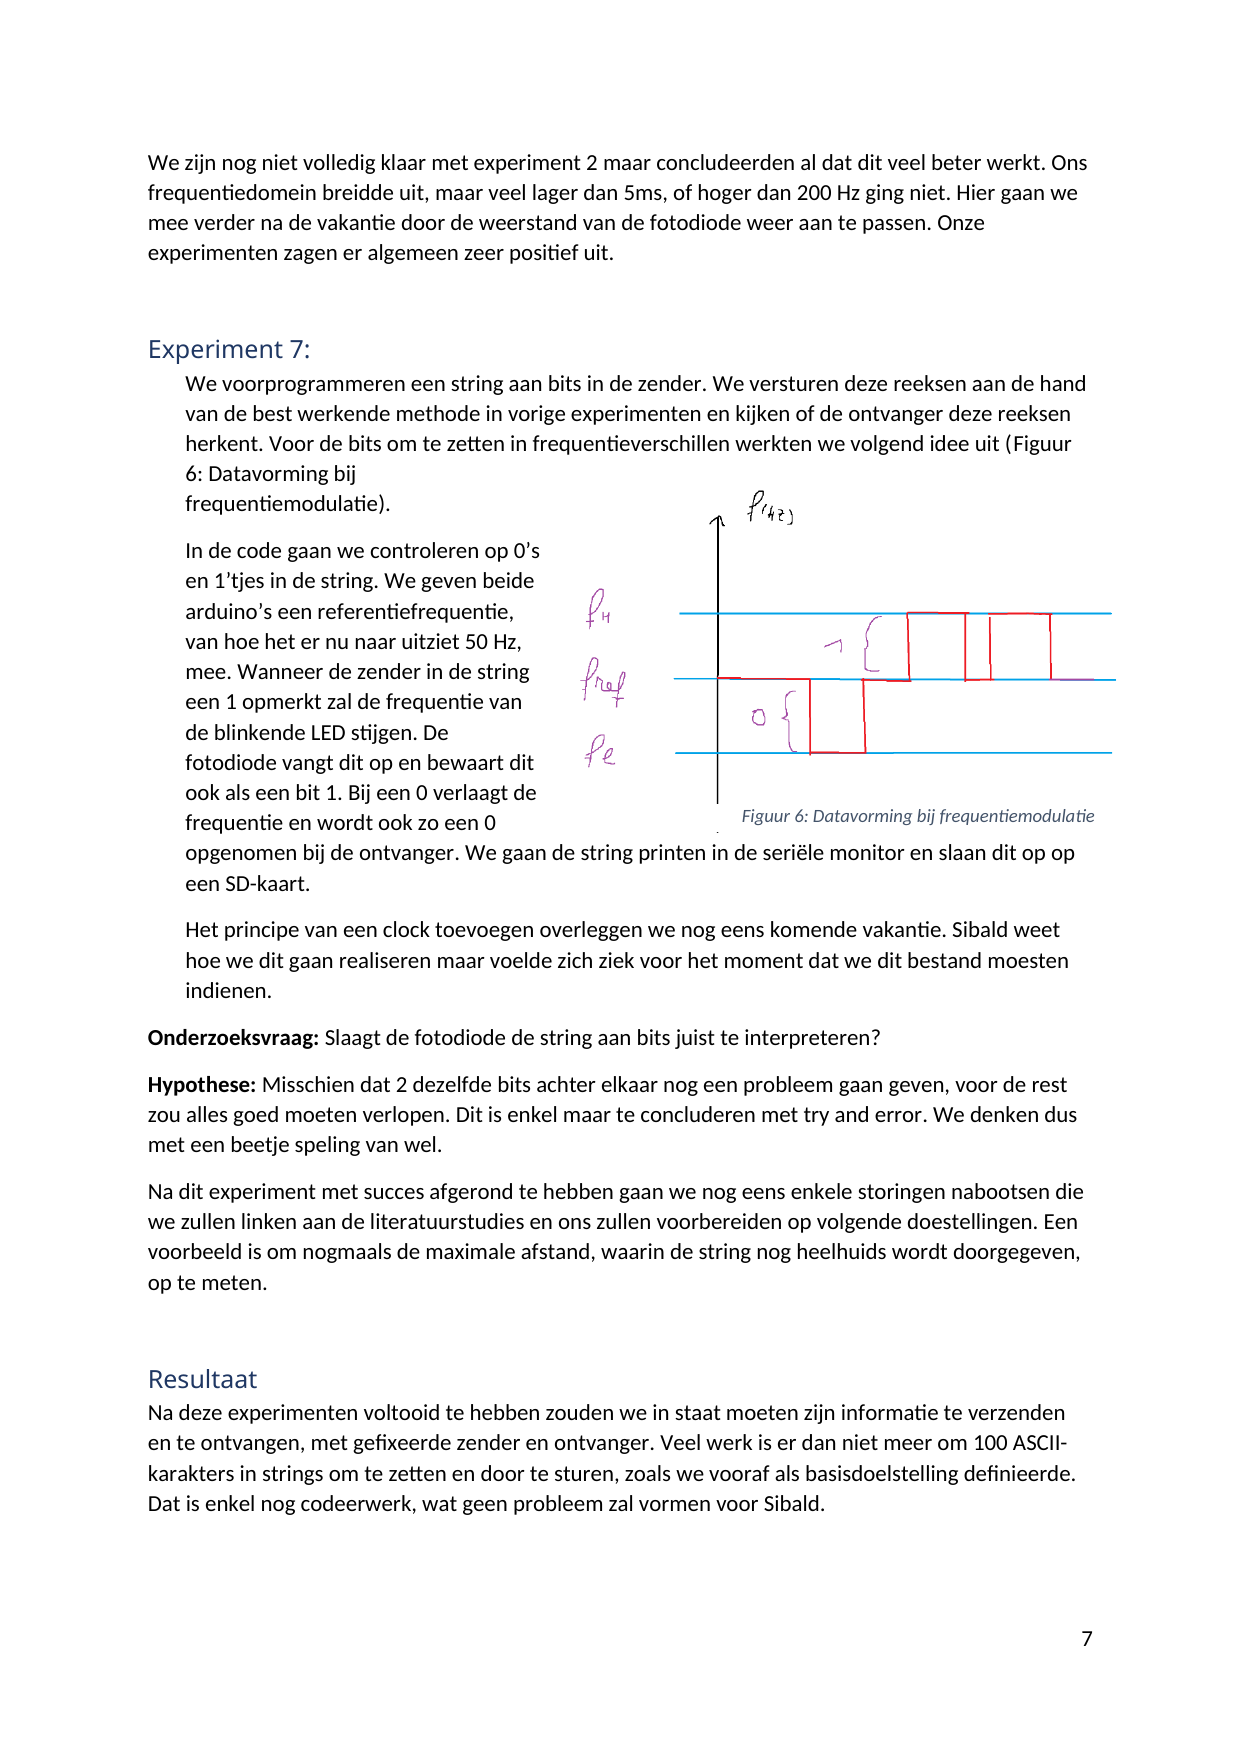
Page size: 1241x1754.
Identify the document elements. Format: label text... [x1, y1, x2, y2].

text Na dit experiment met succes afgerond te hebben gaan we nog eens enkele storingen nabootsen die we zullen linken aan de literatuurstudies en ons zullen voorbereiden op volgende doestellingen. Een voorbeeld is om nogmaals de maximale afstand, waarin de string nog heelhuids wordt doorgegeven, op te meten. [148, 1177, 1093, 1296]
subtitle Experiment 7: [148, 332, 1093, 366]
text Het principe van een clock toevoegen overleggen we nog eens komende vakantie. Sibald weet hoe we dit gaan realiseren maar voelde zich ziek voor het moment dat we dit bestand moesten indienen. [185, 916, 1093, 1004]
subtitle Resultaat [148, 1361, 1093, 1396]
text Hypothese: Misschien dat 2 dezelfde bits achter elkaar nog een probleem gaan geven, voor de rest zou alles goed moeten verlopen. Dit is enkel maar te concluderen met try and error. We denken dus met een beetje speling van wel. [148, 1070, 1093, 1158]
picture [560, 485, 1127, 833]
text We zijn nog niet volledig klaar met experiment 2 maar concludeerden al dat dit veel beter werkt. Ons frequentiedomein breidde uit, maar veel lager dan 5ms, of hoger dan 200 Hz ging niet. Hier gaan we mee verder na de vakantie door de weerstand van de fotodiode weer aan te passen. Onze experimenten zagen er algemeen zeer positief uit. [148, 148, 1093, 266]
text Na deze experimenten voltooid te hebben zouden we in staat moeten zijn informatie te verzenden en te ontvangen, met gefixeerde zender en ontvanger. Veel werk is er dan niet meer om 100 ASCII-karakters in strings om te zetten en door te sturen, zoals we vooraf als basisdoelstelling definieerde. Dat is enkel nog codeerwerk, wat geen probleem zal vormen voor Sibald. [148, 1398, 1093, 1517]
text We voorprogrammeren een string aan bits in de zender. We versturen deze reeksen aan de hand van de best werkende methode in vorige experimenten en kijken of de ontvanger deze reeksen herkent. Voor de bits om te zetten in frequentieverschillen werkten we volgend idee uit (Figuur 2: Datavorming bij frequentiemodulatie). [185, 369, 1093, 518]
text Onderzoeksvraag: Slaagt de fotodiode de string aan bits juist te interpreteren? [148, 1023, 1093, 1051]
